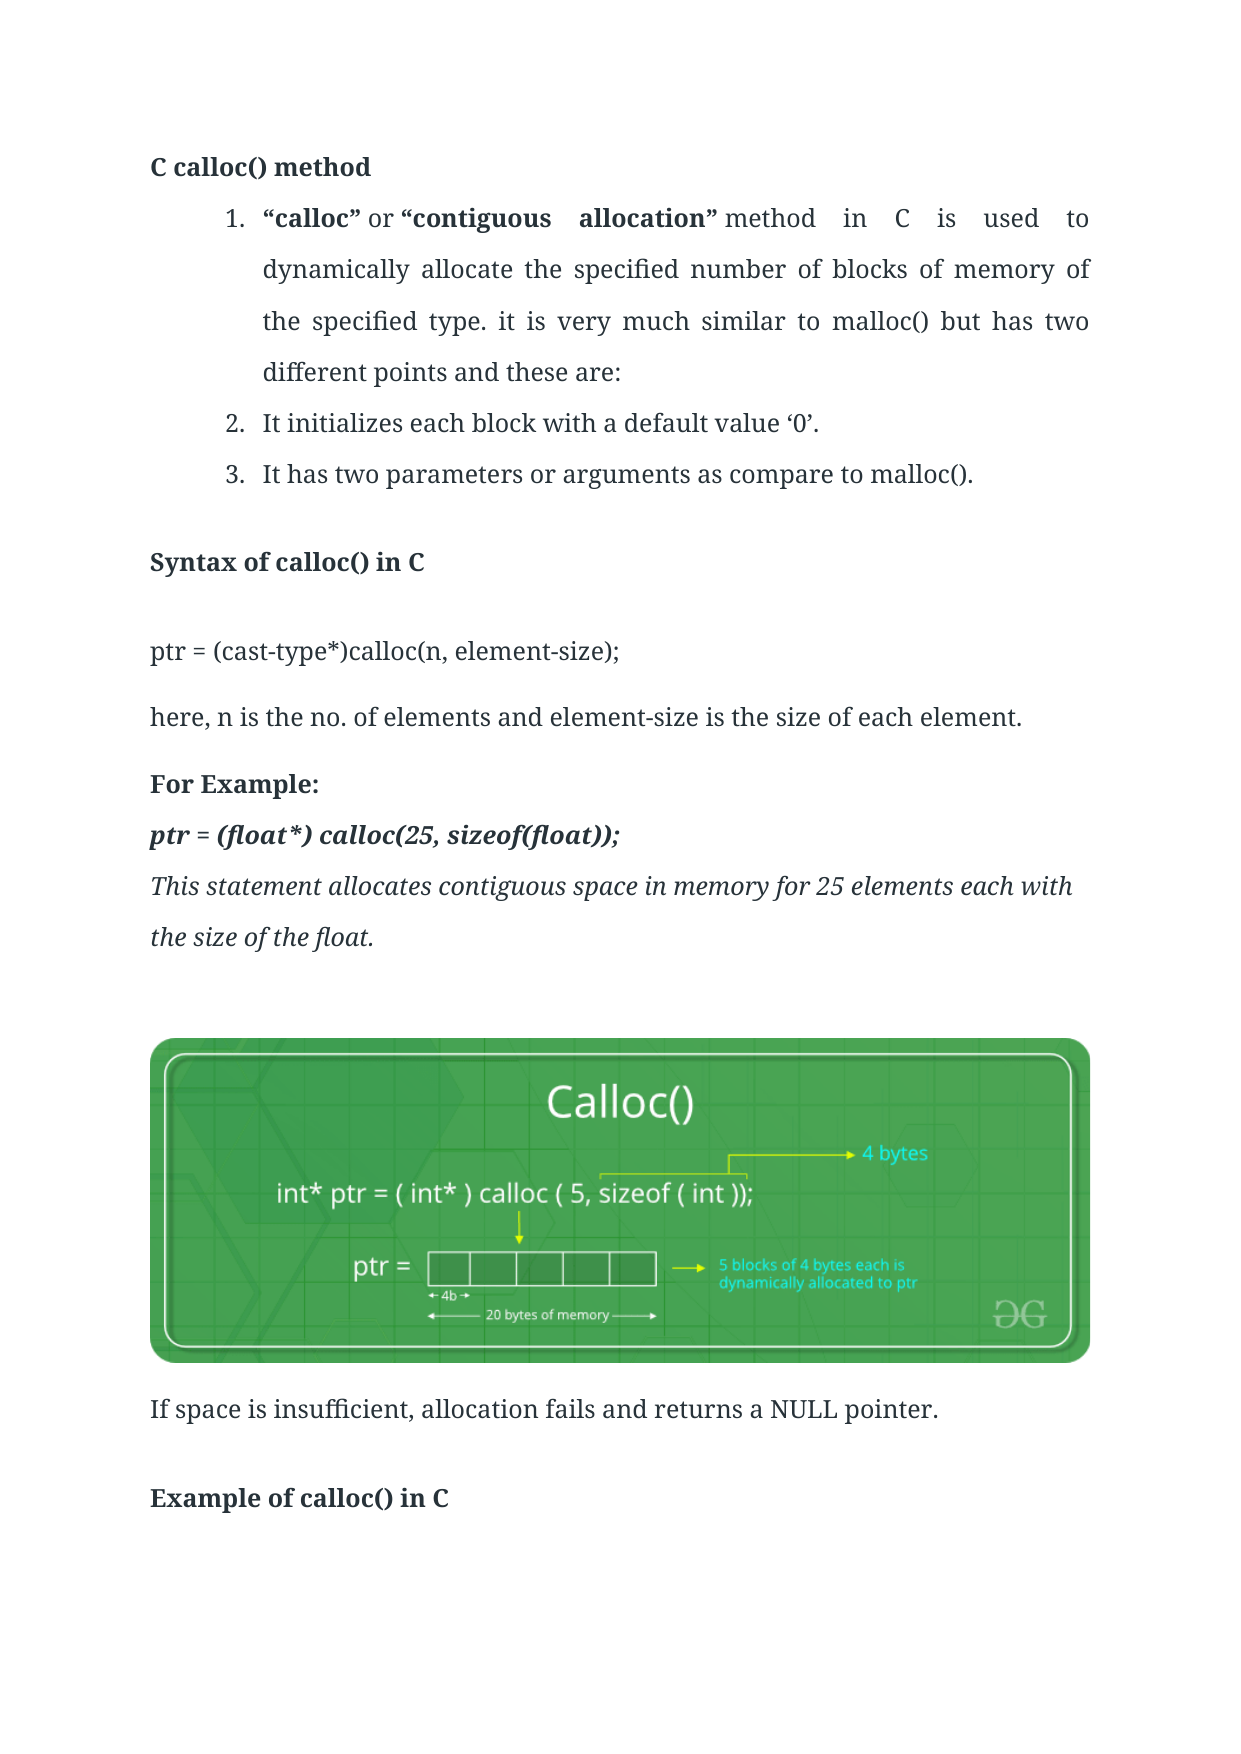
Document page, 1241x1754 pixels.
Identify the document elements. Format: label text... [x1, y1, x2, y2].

picture [150, 1038, 1091, 1363]
text If space is insufficient, allocation fails and returns a NULL pointer. [150, 1392, 1090, 1426]
text Example of calloc() in C [150, 1481, 1090, 1515]
text Syntax of calloc() in C [150, 545, 1090, 579]
text ptr = (cast-type*)calloc(n, element-size); [150, 633, 1090, 667]
list It has two parameters or arguments as compare to malloc(). [225, 456, 1090, 490]
text C calloc() method [150, 150, 1090, 184]
list “calloc” or “contiguous allocation” method in C is used to dynamically allocate the specified number of blocks of memory of the specified type. it is very much similar to malloc() but has two different points and these are: [225, 201, 1090, 388]
text ptr = (float*) calloc(25, sizeof(float)); This statement allocates contiguous space in memory for 25 elements each with the size of the float. [150, 818, 1090, 1005]
text For Example: [150, 767, 1090, 801]
list It initializes each block with a default value ‘0’. [225, 405, 1090, 439]
text here, n is the no. of elements and element-size is the size of each element. [150, 700, 1090, 734]
